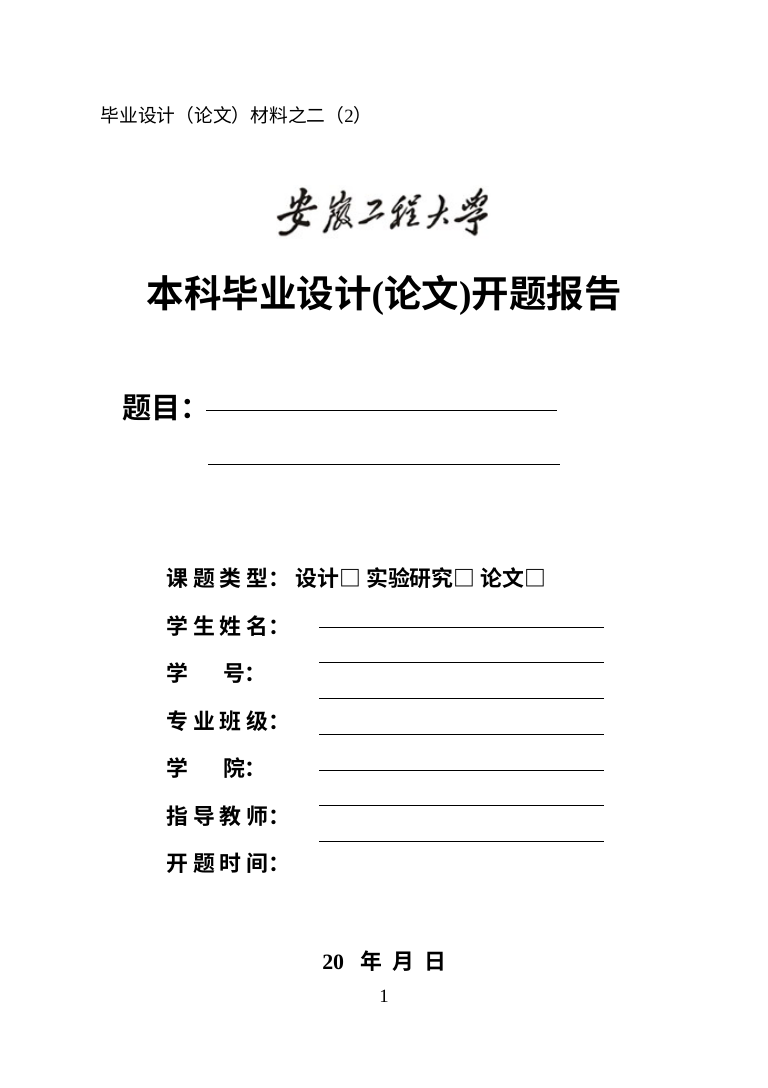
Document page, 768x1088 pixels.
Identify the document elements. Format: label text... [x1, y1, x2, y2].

text 毕业设计（论文）材料之二（2） [100, 100, 667, 128]
text 本科毕业设计(论文)开题报告 [100, 263, 667, 318]
text 学 号： [100, 656, 667, 688]
text 学 院： [100, 751, 667, 783]
text 20 年 月 日 [100, 944, 667, 976]
text 开 题 时 间： [100, 846, 667, 878]
picture [276, 185, 491, 239]
text 指 导 教 师： [100, 799, 667, 831]
text 专 业 班 级： [100, 704, 667, 736]
text 题目： [100, 385, 667, 427]
text 课 题 类 型： 设计□ 实验研究□ 论文□ [100, 561, 667, 593]
text 学 生 姓 名： [100, 609, 667, 641]
